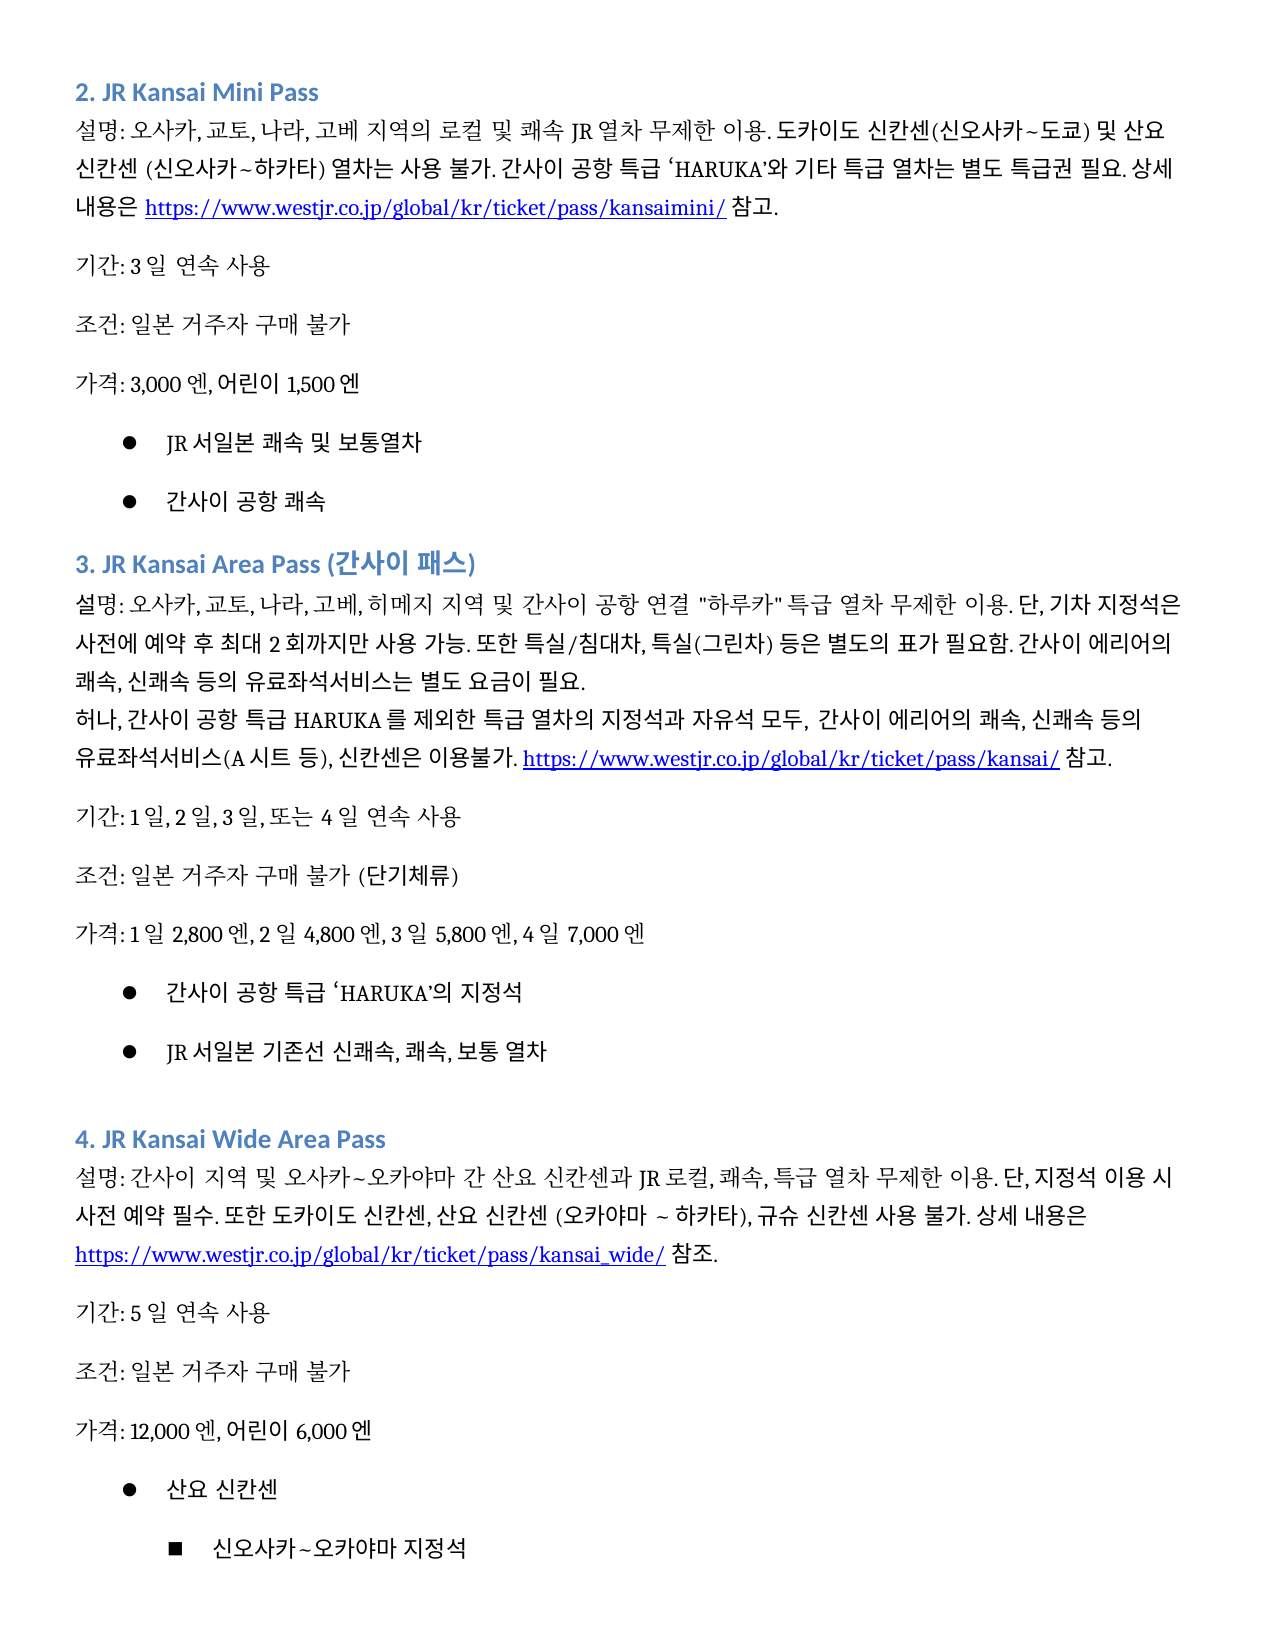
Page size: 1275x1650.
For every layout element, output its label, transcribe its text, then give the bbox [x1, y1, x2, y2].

text 가격: 1일 2,800엔, 2일 4,800엔, 3일 5,800엔, 4일 7,000엔 [75, 916, 1200, 949]
list 간사이 공항 쾌속 [121, 483, 1200, 517]
list 간사이 공항 특급 ‘HARUKA’의 지정석 [121, 975, 1200, 1008]
text 설명: 간사이 지역 및 오사카~오카야마 간 산요 신칸센과 JR 로컬, 쾌속, 특급 열차 무제한 이용. 단, 지정석 이용 시 사전 예약 필수. 또한 도카이도 신칸센, 산요 신칸센 (오카야마 ~ 하카타), 규슈 신칸센 사용 불가. 상세 내용은 https://www.westjr.co.jp/global/kr/ticket/pass/kansai_wide/ 참조. [75, 1160, 1200, 1269]
text 가격: 3,000엔, 어린이 1,500엔 [75, 365, 1200, 399]
text 설명: 오사카, 교토, 나라, 고베 지역의 로컬 및 쾌속 JR 열차 무제한 이용. 도카이도 신칸센(신오사카~도쿄) 및 산요 신칸센 (신오사카~하카타) 열차는 사용 불가. 간사이 공항 특급 ‘HARUKA’와 기타 특급 열차는 별도 특급권 필요. 상세 내용은 https://www.westjr.co.jp/global/kr/ticket/pass/kansaimini/ 참고. [75, 113, 1200, 222]
text 조건: 일본 거주자 구매 불가 [75, 307, 1200, 340]
list 신오사카~오카야마 지정석 [167, 1531, 1200, 1564]
text 조건: 일본 거주자 구매 불가 [75, 1354, 1200, 1387]
list JR 서일본 기존선 신쾌속, 쾌속, 보통 열차 [121, 1034, 1200, 1097]
list 산요 신칸센 [121, 1472, 1200, 1505]
subtitle 2. JR Kansai Mini Pass [75, 75, 1200, 108]
text 기간: 1일, 2일, 3일, 또는 4일 연속 사용 [75, 799, 1200, 832]
list JR 서일본 쾌속 및 보통열차 [121, 424, 1200, 458]
subtitle 4. JR Kansai Wide Area Pass [75, 1122, 1200, 1155]
text 가격: 12,000엔, 어린이 6,000엔 [75, 1413, 1200, 1446]
text 기간: 3일 연속 사용 [75, 248, 1200, 281]
text 기간: 5일 연속 사용 [75, 1295, 1200, 1328]
text 조건: 일본 거주자 구매 불가 (단기체류) [75, 857, 1200, 891]
subtitle 3. JR Kansai Area Pass (간사이 패스) [75, 542, 1200, 582]
text 설명: 오사카, 교토, 나라, 고베, 히메지 지역 및 간사이 공항 연결 "하루카" 특급 열차 무제한 이용. 단, 기차 지정석은 사전에 예약 후 최대 2회까지만 사용 가능. 또한 특실/침대차, 특실(그린차) 등은 별도의 표가 필요함. 간사이 에리어의 쾌속, 신쾌속 등의 유료좌석서비스는 별도 요금이 필요. 허나, 간사이 공항 특급 HARUKA를 제외한 특급 열차의 지정석과 자유석 모두, 간사이 에리어의 쾌속, 신쾌속 등의 유료좌석서비스(A시트 등), 신칸센은 이용불가. https://www.westjr.co.jp/global/kr/ticket/pass/kansai/ 참고. [75, 587, 1200, 773]
